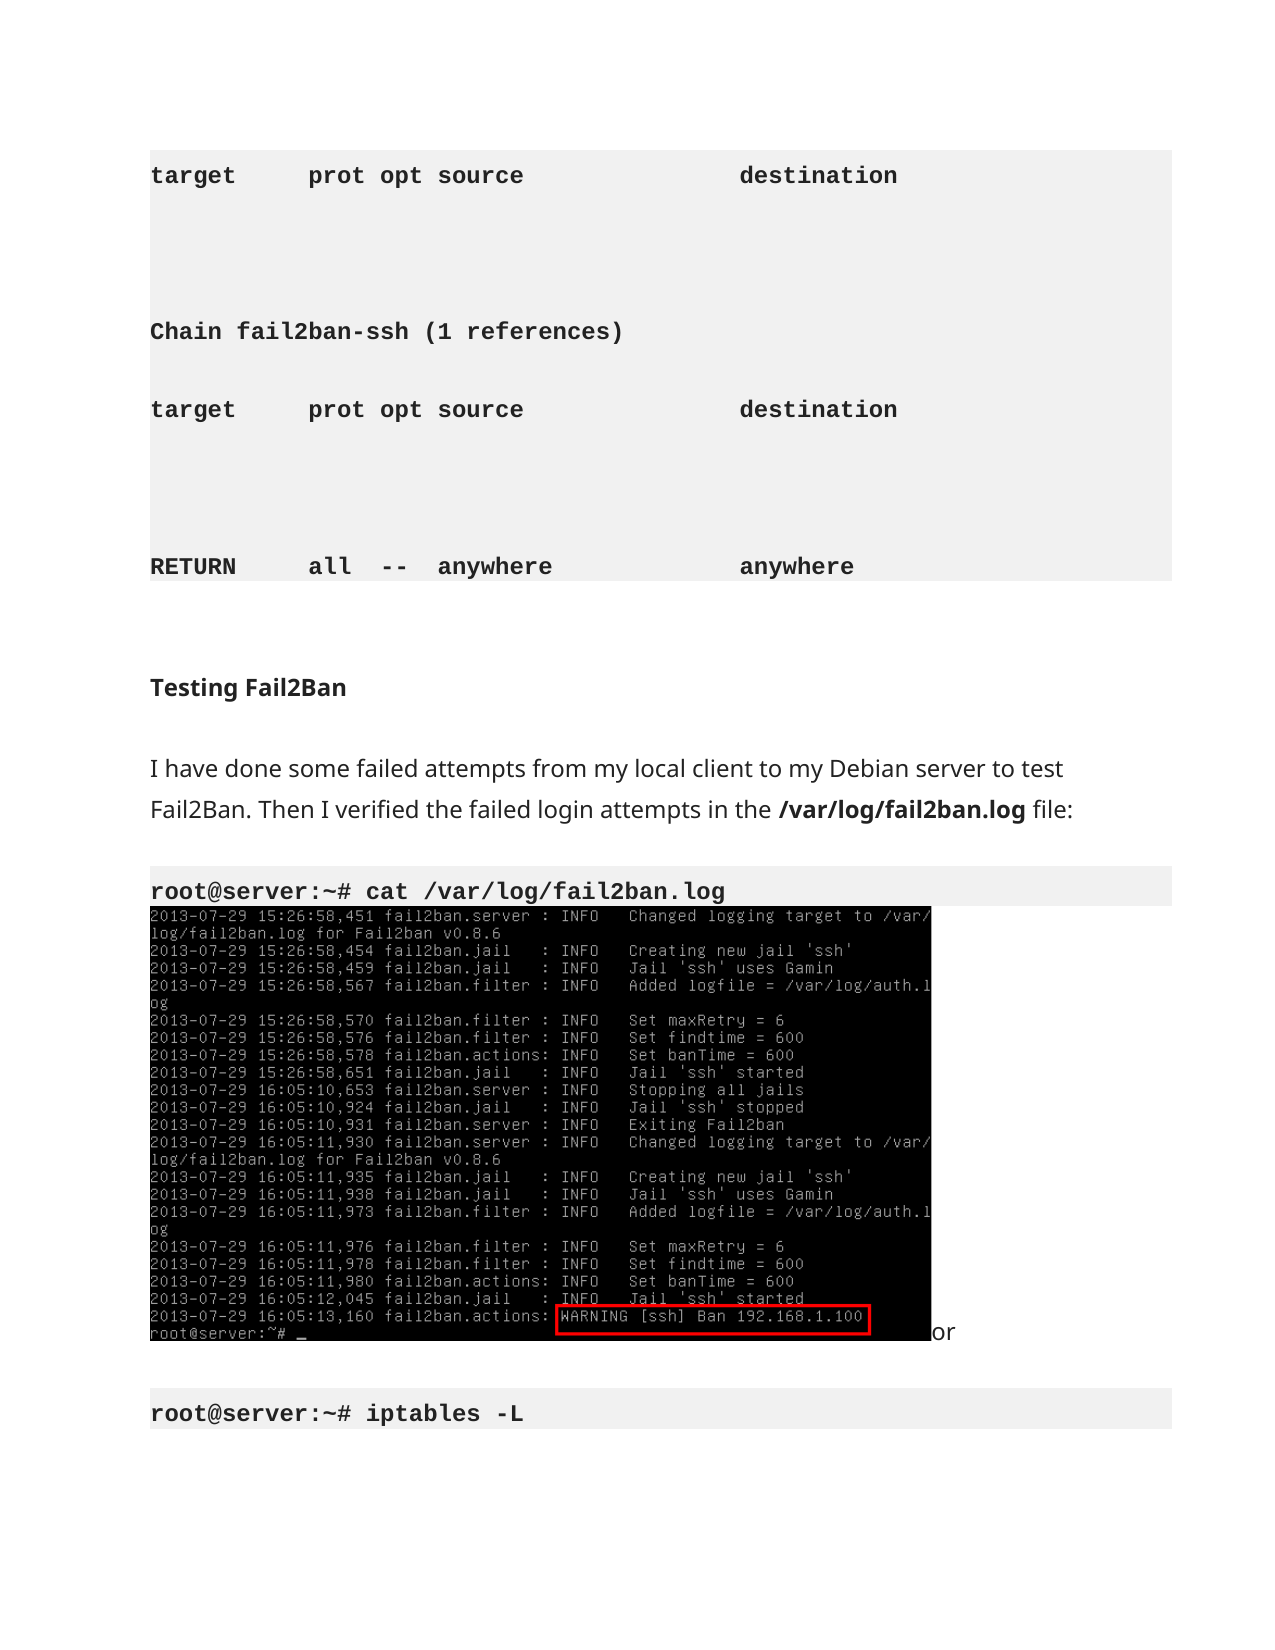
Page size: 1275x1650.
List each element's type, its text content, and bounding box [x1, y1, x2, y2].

text target prot opt source destination [150, 384, 1172, 425]
picture [150, 906, 932, 1341]
text I have done some failed attempts from my local client to my Debian server to test Fail2Ban. Then I verified the failed login attempts in the /var/log/fail2ban.log file: [150, 744, 1172, 825]
text target prot opt source destination [150, 150, 1172, 191]
text root@server:~# iptables -L [150, 1388, 1172, 1429]
text root@server:~# cat /var/log/fail2ban.log [150, 866, 1172, 906]
text Testing Fail2Ban [150, 662, 1172, 703]
text RETURN all -- anywhere anywhere [150, 541, 1172, 581]
text Chain fail2ban-ssh (1 references) [150, 306, 1172, 347]
